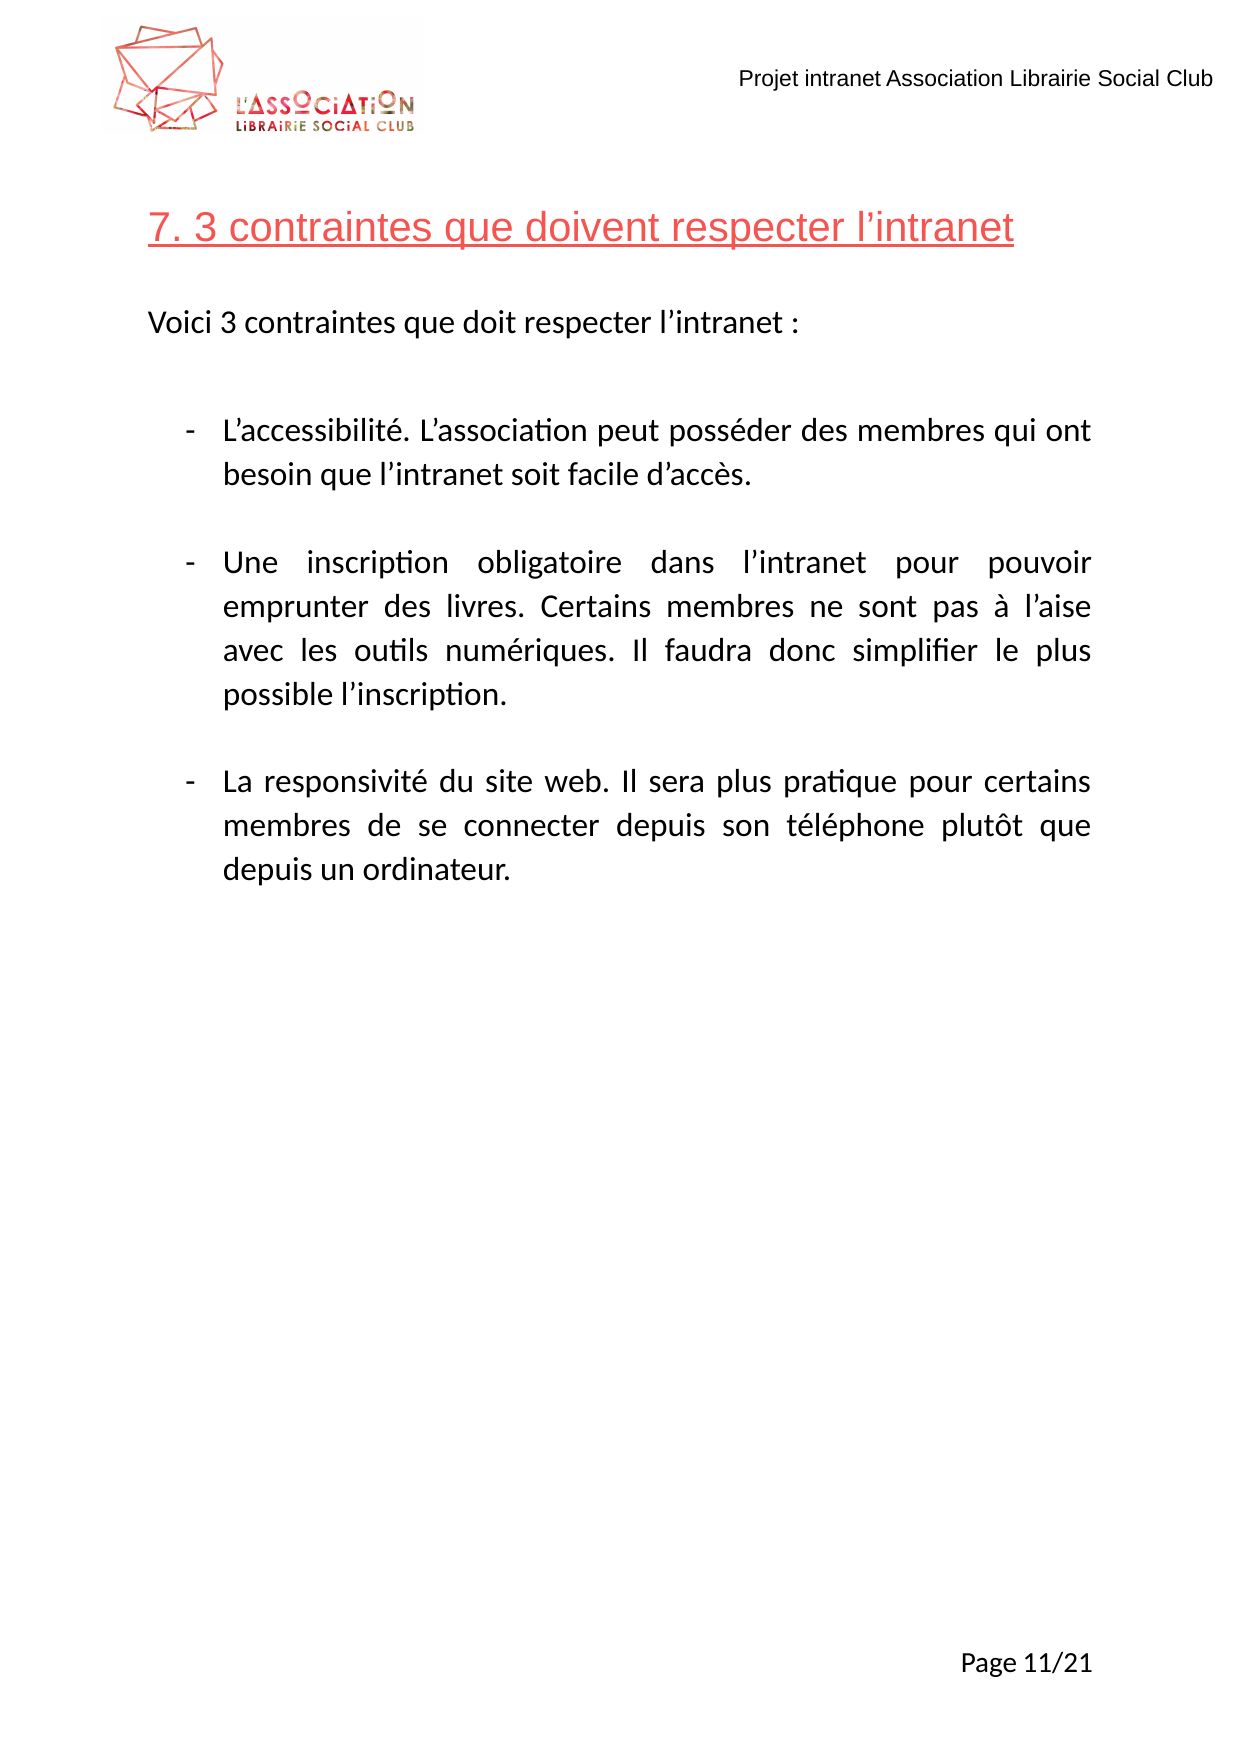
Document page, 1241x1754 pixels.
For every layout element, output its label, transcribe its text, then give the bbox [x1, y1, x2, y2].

picture [102, 15, 425, 134]
text Voici 3 contraintes que doit respecter l’intranet : [148, 301, 1093, 342]
list Une inscription obligatoire dans l’intranet pour pouvoir emprunter des livres. Certains membres ne sont pas à l’aise avec les outils numériques. Il faudra donc simplifier le plus possible l’inscription. [185, 541, 1093, 713]
list La responsivité du site web. Il sera plus pratique pour certains membres de se connecter depuis son téléphone plutôt que depuis un ordinateur. [185, 761, 1093, 889]
subtitle 7. 3 contraintes que doivent respecter l’intranet [148, 203, 1093, 251]
list L’accessibilité. L’association peut posséder des membres qui ont besoin que l’intranet soit facile d’accès. [185, 409, 1093, 493]
